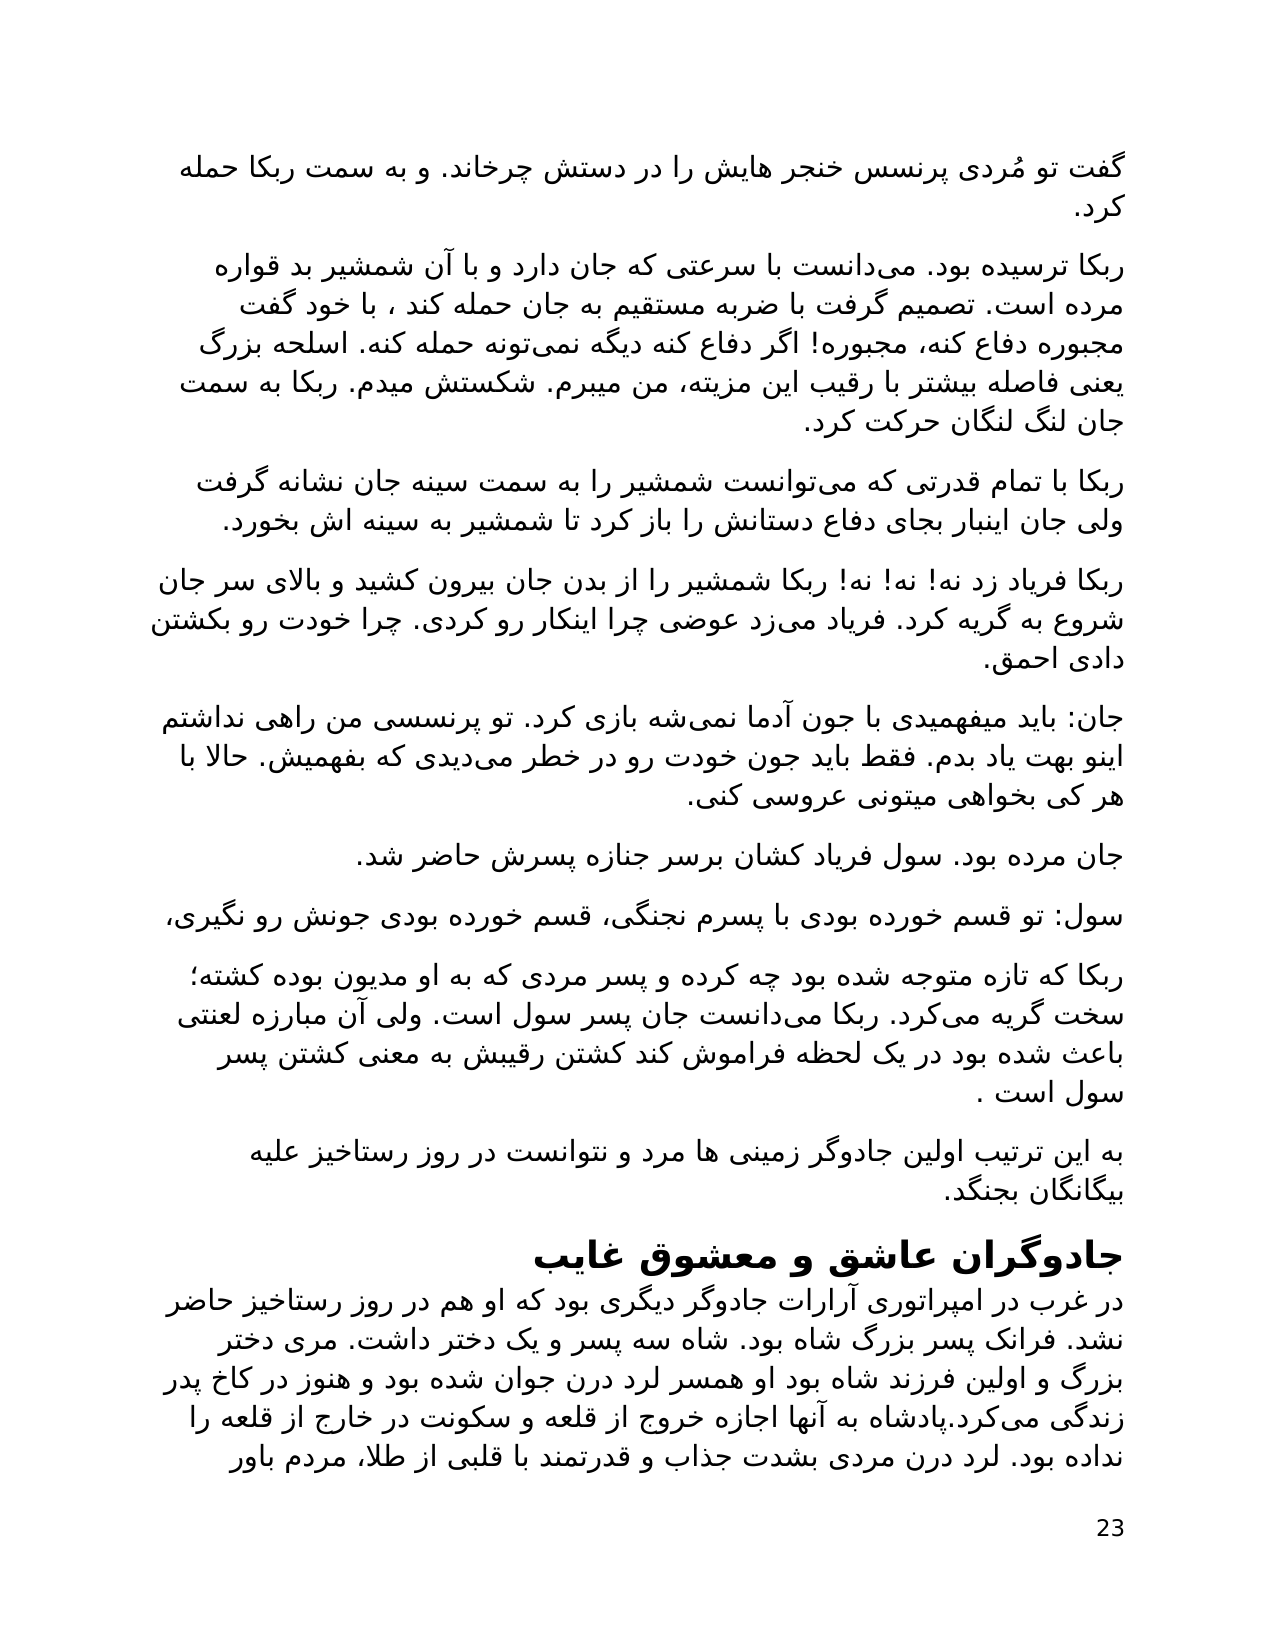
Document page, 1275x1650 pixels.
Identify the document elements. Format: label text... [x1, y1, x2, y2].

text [150, 1284, 1125, 1473]
text ربکا که تازه متوجه شده بود چه کرده و پسر مردی که به او مدیون بوده کشته؛ سخت گریه می‌کرد. ربکا می‌دانست جان پسر سول است. ولی آن مبارزه لعنتی باعث شده بود در یک لحظه فراموش کند کشتن رقیبش به معنی کشتن پسر سول است . [150, 958, 1125, 1109]
text سول: تو قسم خورده بودی با پسرم نجنگی، قسم خورده بودی جونش رو نگیری، [150, 898, 1125, 932]
text ربکا فریاد زد نه! نه! نه! ربکا شمشیر را از بدن جان بیرون کشید و بالای سر جان شروع به گریه کرد. فریاد می‌زد عوضی چرا اینکار رو کردی. چرا خودت رو بکشتن دادی احمق. [150, 563, 1125, 675]
text ربکا با تمام قدرتی که می‌توانست شمشیر را به سمت سینه جان نشانه گرفت ولی جان اینبار بجای دفاع دستانش را باز کرد تا شمشیر به سینه اش بخورد. [150, 464, 1125, 537]
text به این ترتیب اولین جادوگر زمینی ها مرد و نتوانست در روز رستاخیز علیه بیگانگان بجنگد. [150, 1135, 1125, 1208]
text جان: باید میفهمیدی با جون آدما نمی‌شه بازی کرد. تو پرنسسی من راهی نداشتم اینو بهت یاد بدم. فقط باید جون خودت رو در خطر می‌دیدی که بفهمیش. حالا با هر کی بخواهی میتونی عروسی کنی. [150, 701, 1125, 813]
text ربکا ترسیده بود. می‌دانست با سرعتی که جان دارد و با آن شمشیر بد قواره مرده است. تصمیم گرفت با ضربه مستقیم به جان حمله کند ، با خود گفت مجبوره دفاع کنه، مجبوره! اگر دفاع کنه دیگه نمی‌تونه حمله کنه. اسلحه بزرگ یعنی فاصله بیشتر با رقیب این مزیته، من میبرم. شکستش میدم. ربکا به سمت جان لنگ لنگان حرکت کرد. [150, 249, 1125, 438]
subtitle جادوگران عاشق و معشوق غایب [150, 1233, 1125, 1277]
text جان مرده بود. سول فریاد کشان برسر جنازه پسرش حاضر شد. [150, 838, 1125, 872]
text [150, 150, 1125, 223]
